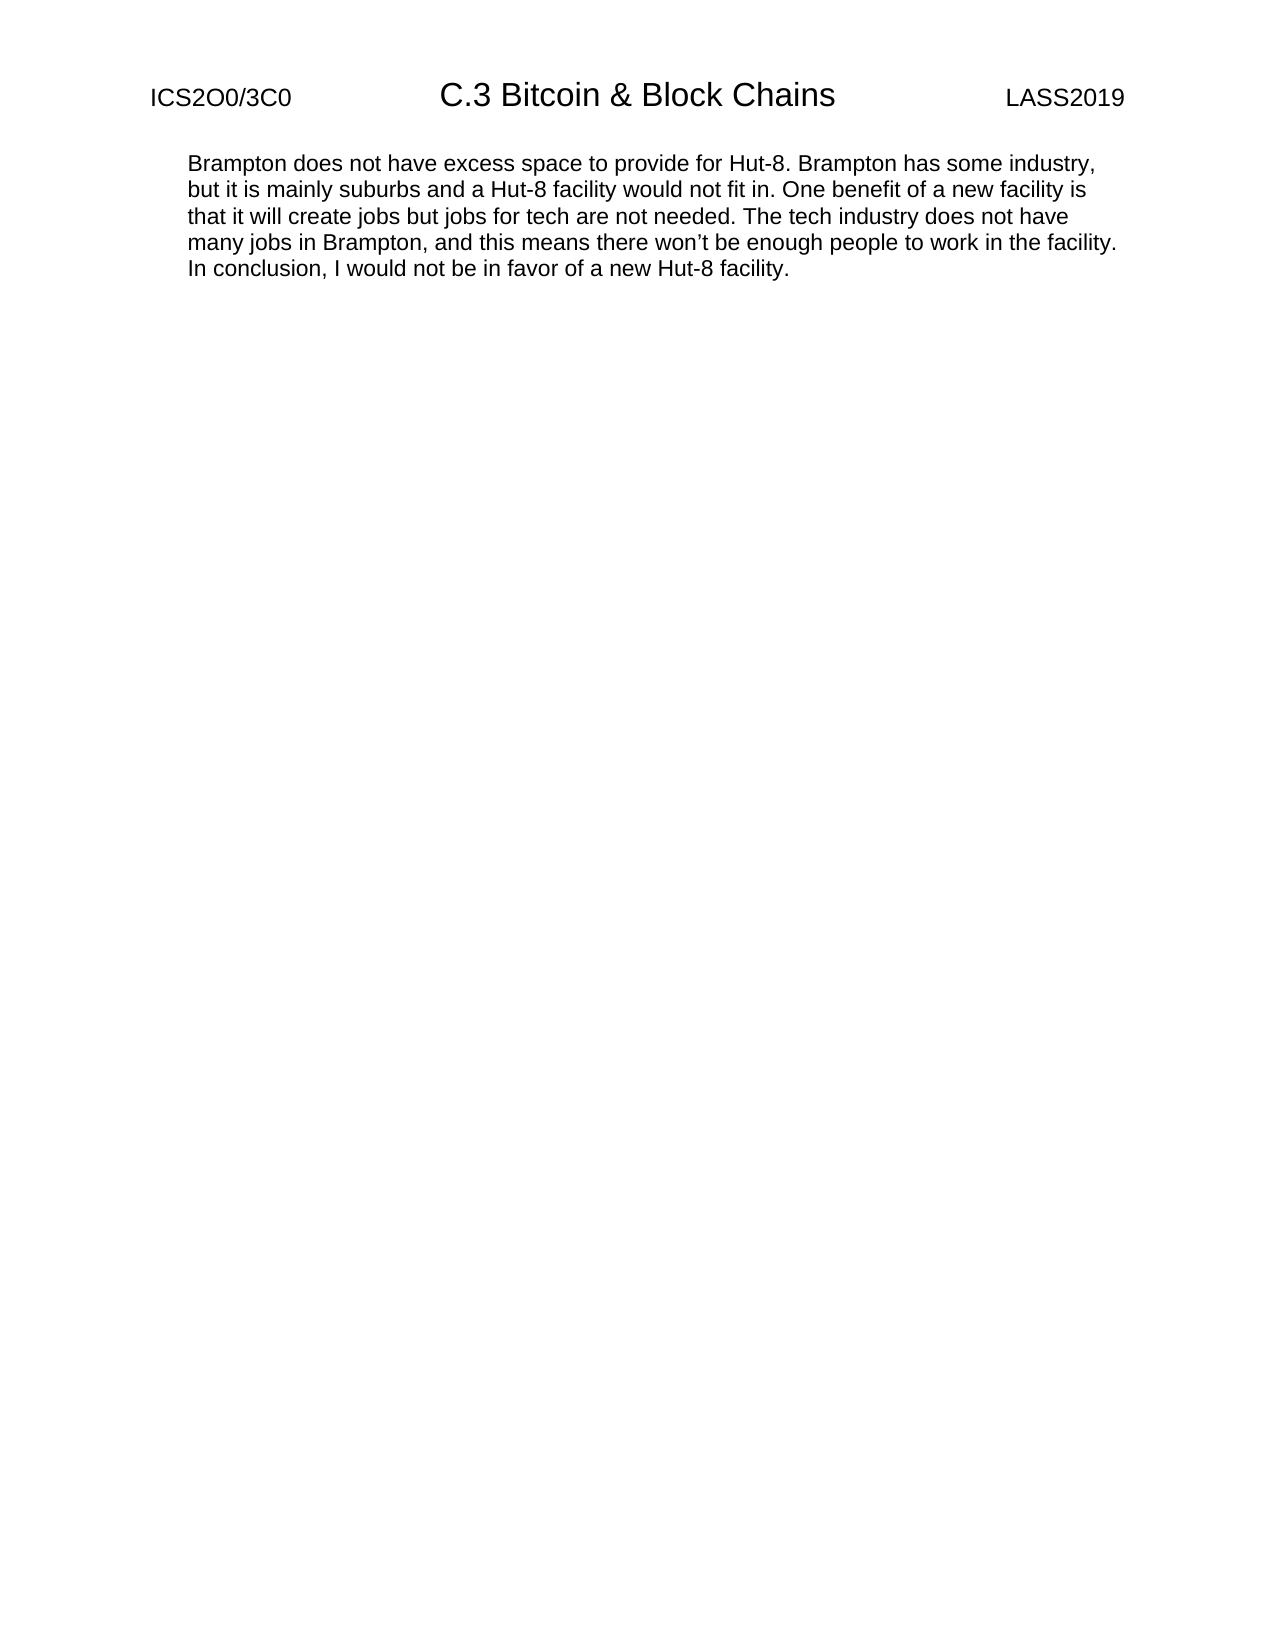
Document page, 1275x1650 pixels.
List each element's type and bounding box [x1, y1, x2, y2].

text [187, 150, 1125, 282]
